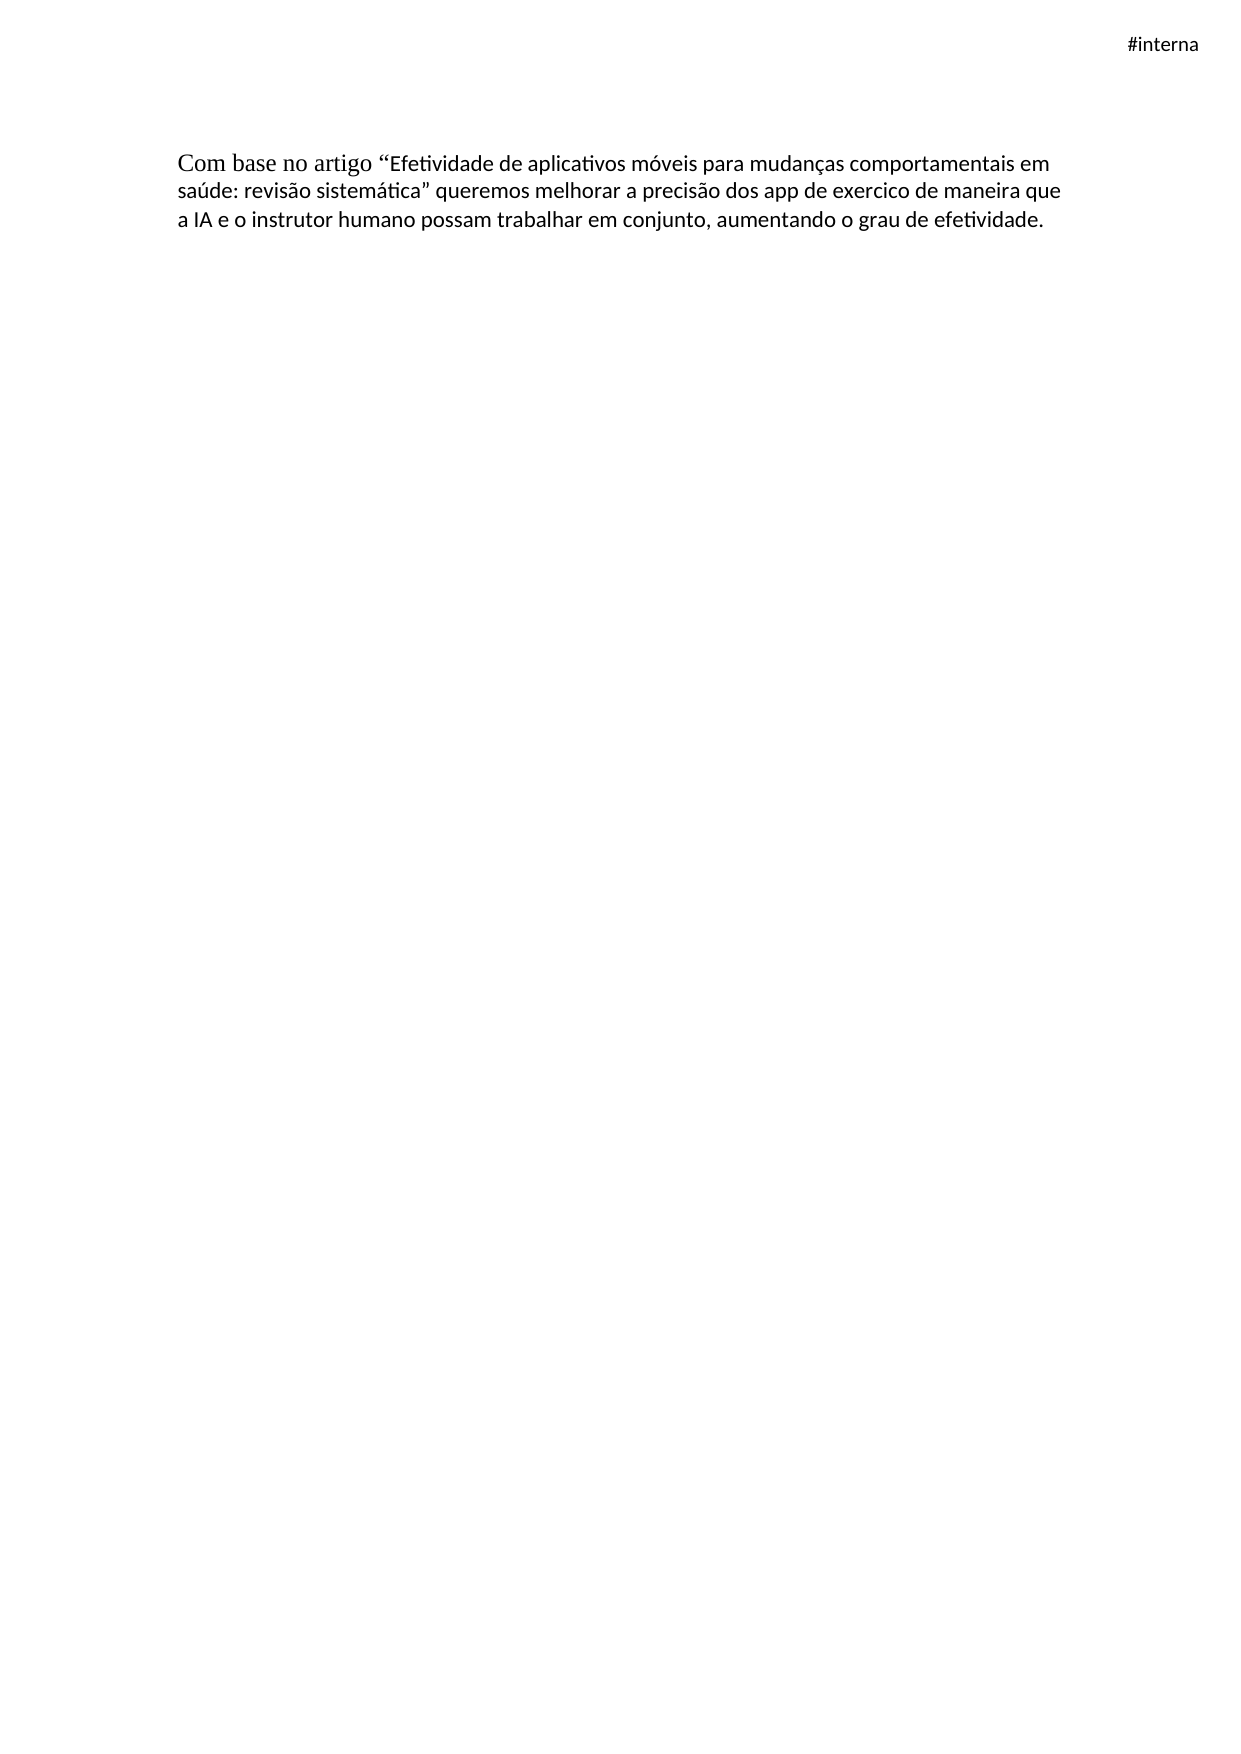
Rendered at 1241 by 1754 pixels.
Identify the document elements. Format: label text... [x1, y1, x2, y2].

text Com base no artigo “Efetividade de aplicativos móveis para mudanças comportamentais em saúde: revisão sistemática” queremos melhorar a precisão dos app de exercico de maneira que a IA e o instrutor humano possam trabalhar em conjunto, aumentando o grau de efetividade. [177, 148, 1063, 233]
